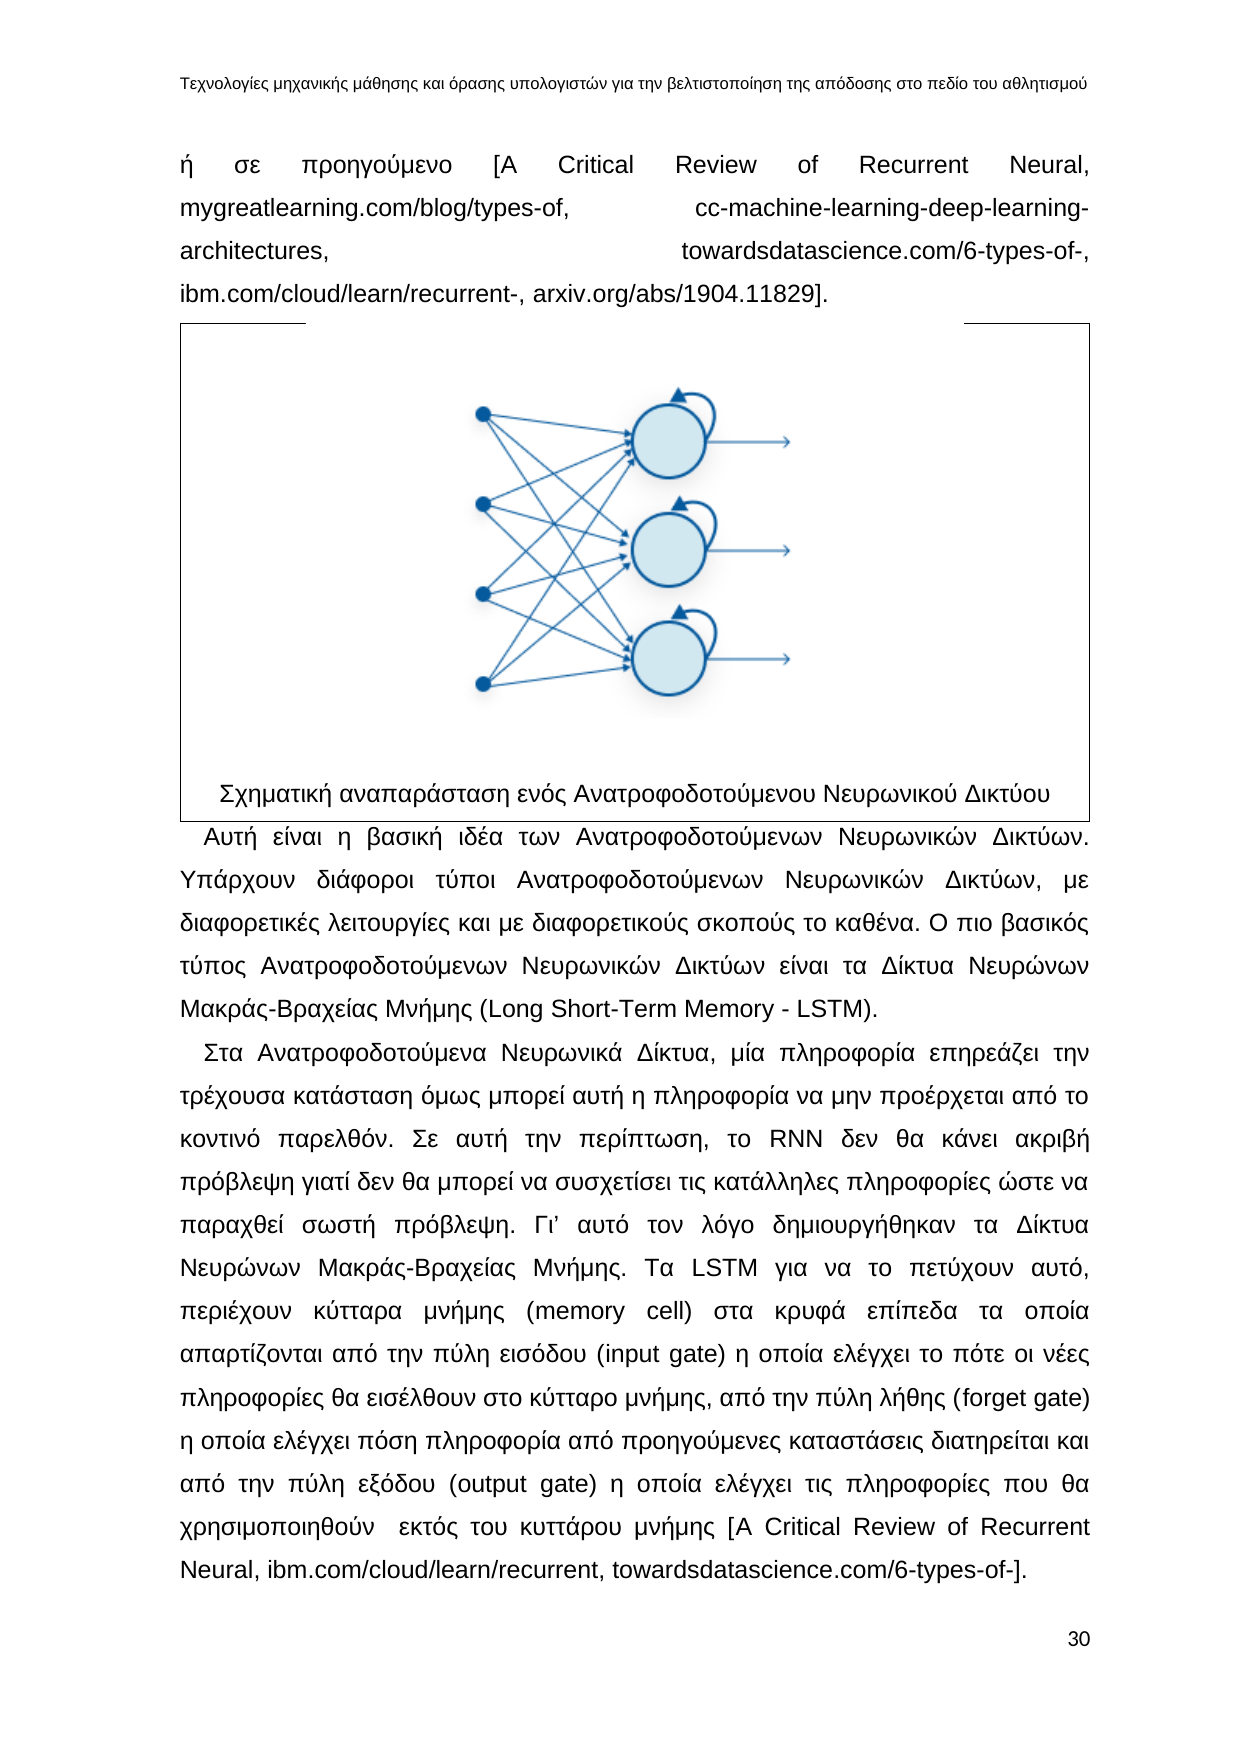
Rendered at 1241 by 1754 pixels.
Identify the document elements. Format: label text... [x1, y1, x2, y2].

picture [305, 323, 964, 765]
table_header Σχηματική αναπαράσταση ενός Ανατροφοδοτούμενου Νευρωνικού Δικτύου [181, 324, 1089, 821]
text Στα Ανατροφοδοτούμενα Νευρωνικά Δίκτυα, μία πληροφορία επηρεάζει την τρέχουσα κατάσταση όμως μπορεί αυτή η πληροφορία να μην προέρχεται από το κοντινό παρελθόν. Σε αυτή την περίπτωση, το RNN δεν θα κάνει ακριβή πρόβλεψη γιατί δεν θα μπορεί να συσχετίσει τις κατάλληλες πληροφορίες ώστε να παραχθεί σωστή πρόβλεψη. Γι’ αυτό τον λόγο δημιουργήθηκαν τα Δίκτυα Νευρώνων Μακράς-Βραχείας Μνήμης. Τα LSTM για να το πετύχουν αυτό, περιέχουν κύτταρα μνήμης (memory cell) στα κρυφά επίπεδα τα οποία απαρτίζονται από την πύλη εισόδου (input gate) η οποία ελέγχει το πότε οι νέες πληροφορίες θα εισέλθουν στο κύτταρο μνήμης, από την πύλη λήθης (forget gate) η οποία ελέγχει πόση πληροφορία από προηγούμενες καταστάσεις διατηρείται και από την πύλη εξόδου (output gate) η οποία ελέγχει τις πληροφορίες που θα χρησιμοποιηθούν εκτός του κυττάρου μνήμης [A Critical Review of Recurrent Neural, ibm.com/cloud/learn/recurrent, towardsdatascience.com/6-types-of-]. [179, 1037, 1090, 1584]
text Αυτή είναι η βασική ιδέα των Ανατροφοδοτούμενων Νευρωνικών Δικτύων. Υπάρχουν διάφοροι τύποι Ανατροφοδοτούμενων Νευρωνικών Δικτύων, με διαφορετικές λειτουργίες και με διαφορετικούς σκοπούς το καθένα. Ο πιο βασικός τύπος Ανατροφοδοτούμενων Νευρωνικών Δικτύων είναι τα Δίκτυα Νευρώνων Μακράς-Βραχείας Μνήμης (Long Short-Term Memory - LSTM). [179, 822, 1090, 1023]
